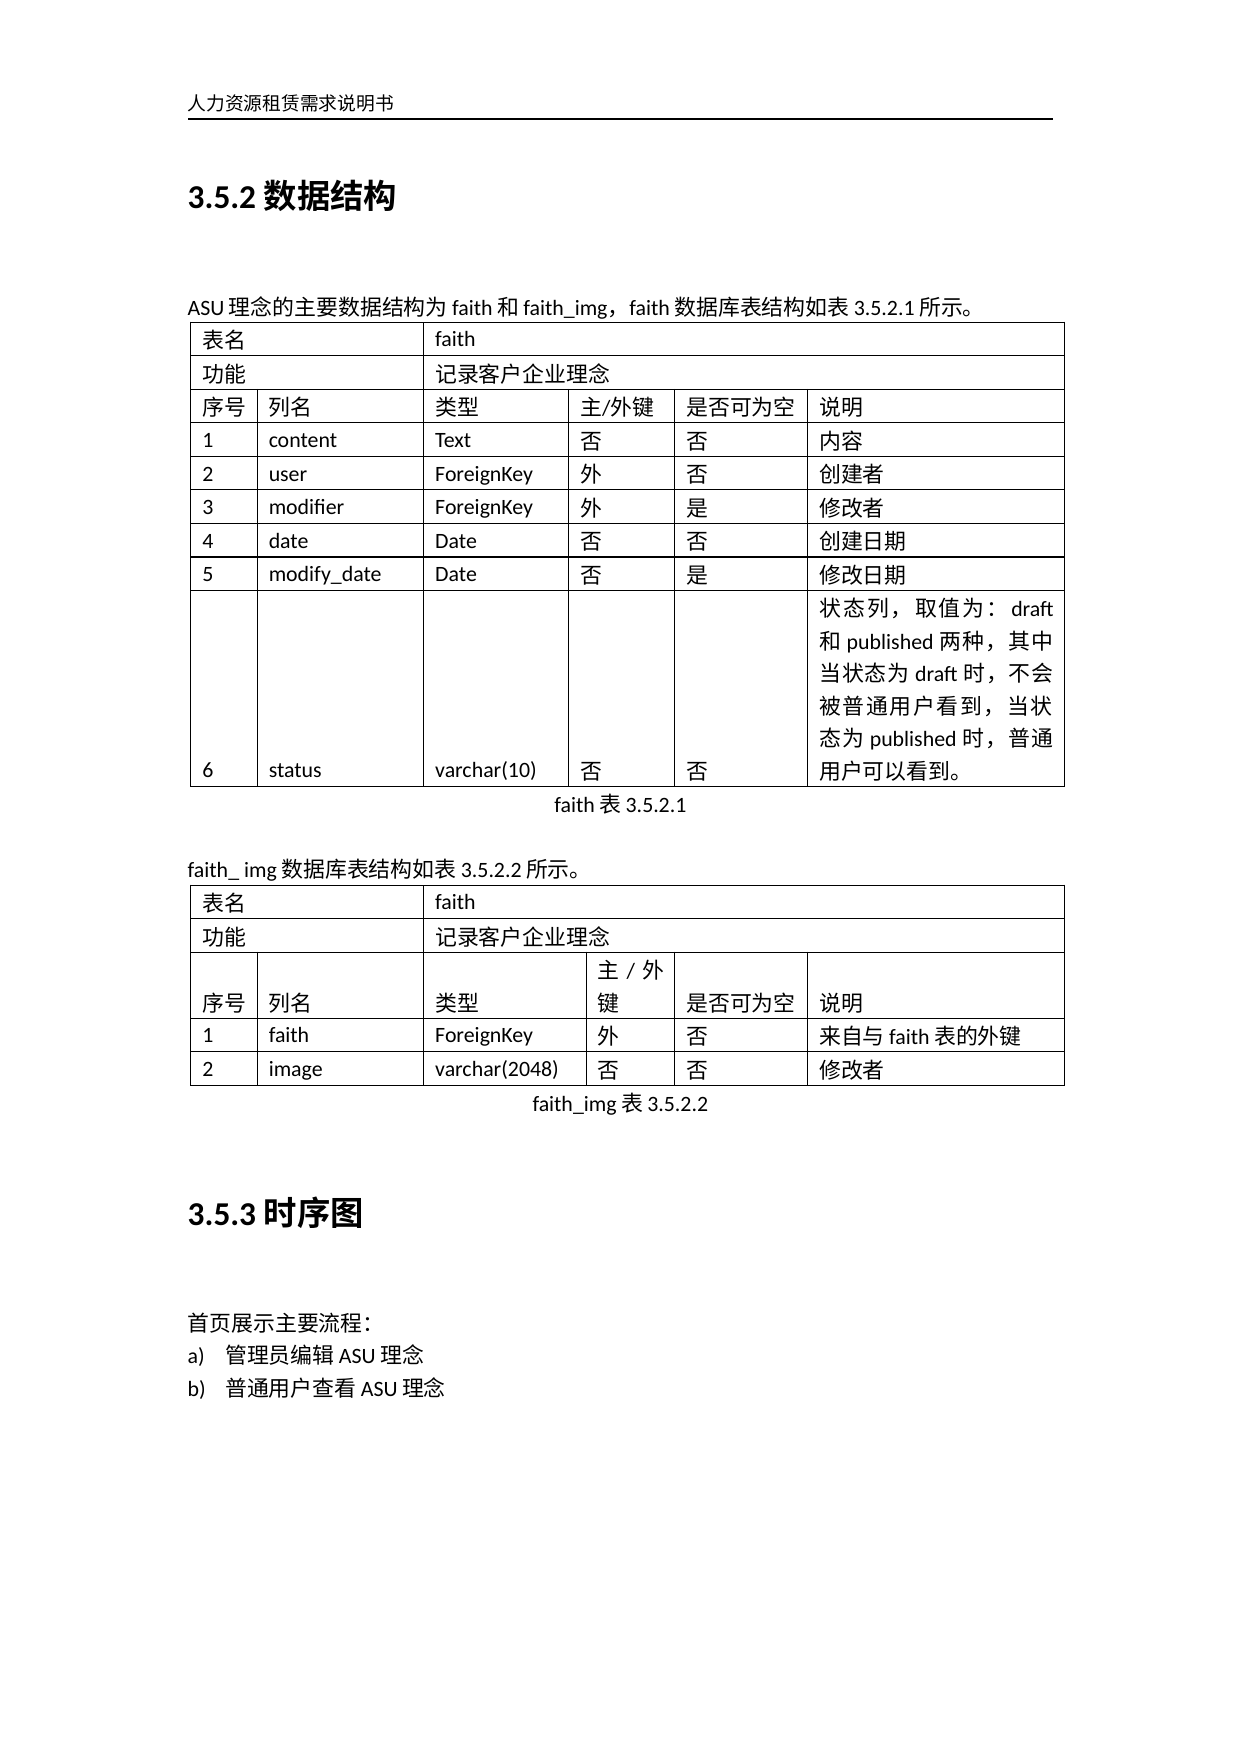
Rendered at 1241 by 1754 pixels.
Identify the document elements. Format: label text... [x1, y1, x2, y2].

table_cell 状态列，取值为：draft和published两种，其中当状态为draft时，不会被普通用户看到，当状态为published时，普通用户可以看到。 [808, 591, 1064, 786]
table_cell 说明 [808, 953, 1064, 1018]
table_cell 否 [569, 591, 674, 786]
table_cell ForeignKey [424, 490, 568, 523]
table_cell modifier [258, 490, 423, 523]
table_cell 类型 [424, 390, 568, 422]
table_cell 否 [587, 1052, 674, 1085]
table_cell 1 [191, 1019, 257, 1051]
table_cell 否 [569, 524, 674, 556]
subtitle 3.5.3 时序图 [187, 1178, 1053, 1243]
table_cell 记录客户企业理念 [424, 919, 1064, 952]
table_cell 创建者 [808, 457, 1064, 489]
table_cell varchar(10) [424, 591, 568, 786]
table_cell 5 [191, 558, 257, 590]
table_cell 外 [569, 490, 674, 523]
table_cell 否 [675, 524, 807, 556]
table_cell user [258, 457, 423, 489]
table_cell 功能 [191, 919, 423, 952]
table_cell 否 [675, 591, 807, 786]
text faith_ img数据库表结构如表3.5.2.2所示。 [187, 852, 1053, 884]
table_cell 序号 [191, 953, 257, 1018]
table_cell 否 [569, 558, 674, 590]
table_cell 列名 [258, 390, 423, 422]
table_cell 序号 [191, 390, 257, 422]
table_cell 说明 [808, 390, 1064, 422]
table_cell 类型 [424, 953, 586, 1018]
table_cell 否 [675, 423, 807, 456]
table_cell content [258, 423, 423, 456]
table_cell status [258, 591, 423, 786]
table_cell image [258, 1052, 423, 1085]
text 首页展示主要流程： [187, 1305, 1053, 1338]
table_header 表名 [191, 323, 423, 355]
table_cell 4 [191, 524, 257, 556]
table_cell 是 [675, 490, 807, 523]
table_cell 是否可为空 [675, 953, 807, 1018]
table_cell 1 [191, 423, 257, 456]
table_cell Text [424, 423, 568, 456]
table_cell 否 [569, 423, 674, 456]
table_cell 是否可为空 [675, 390, 807, 422]
table_cell 修改日期 [808, 558, 1064, 590]
text faith表3.5.2.1 [187, 787, 1053, 819]
table_cell 2 [191, 1052, 257, 1085]
table_cell 否 [675, 457, 807, 489]
table_cell 修改者 [808, 1052, 1064, 1085]
table_cell ForeignKey [424, 1019, 586, 1051]
table_cell 功能 [191, 356, 423, 389]
table_cell 创建日期 [808, 524, 1064, 556]
text faith_img表3.5.2.2 [187, 1086, 1053, 1118]
list 普通用户查看ASU理念 [187, 1370, 1053, 1403]
table_cell 来自与faith表的外键 [808, 1019, 1064, 1051]
table_cell 3 [191, 490, 257, 523]
table_cell 内容 [808, 423, 1064, 456]
subtitle 3.5.2 数据结构 [187, 162, 1053, 227]
table_header faith [424, 886, 1064, 918]
text ASU理念的主要数据结构为faith和faith_img，faith数据库表结构如表3.5.2.1所示。 [187, 289, 1053, 322]
table_cell 否 [675, 1019, 807, 1051]
table_cell Date [424, 558, 568, 590]
table_cell 列名 [258, 953, 423, 1018]
table_cell 6 [191, 591, 257, 786]
table_cell date [258, 524, 423, 556]
list 管理员编辑ASU理念 [187, 1338, 1053, 1370]
table_cell modify_date [258, 558, 423, 590]
table_cell 否 [675, 1052, 807, 1085]
table_cell 主/外键 [569, 390, 674, 422]
table_cell 记录客户企业理念 [424, 356, 1064, 389]
table_header 表名 [191, 886, 423, 918]
table_cell faith [258, 1019, 423, 1051]
table_cell 外 [569, 457, 674, 489]
table_cell 主/外键 [587, 953, 674, 1018]
table_cell 2 [191, 457, 257, 489]
table_cell ForeignKey [424, 457, 568, 489]
table_header faith [424, 323, 1064, 355]
table_cell 修改者 [808, 490, 1064, 523]
table_cell Date [424, 524, 568, 556]
table_cell varchar(2048) [424, 1052, 586, 1085]
table_cell 是 [675, 558, 807, 590]
table_cell 外 [587, 1019, 674, 1051]
